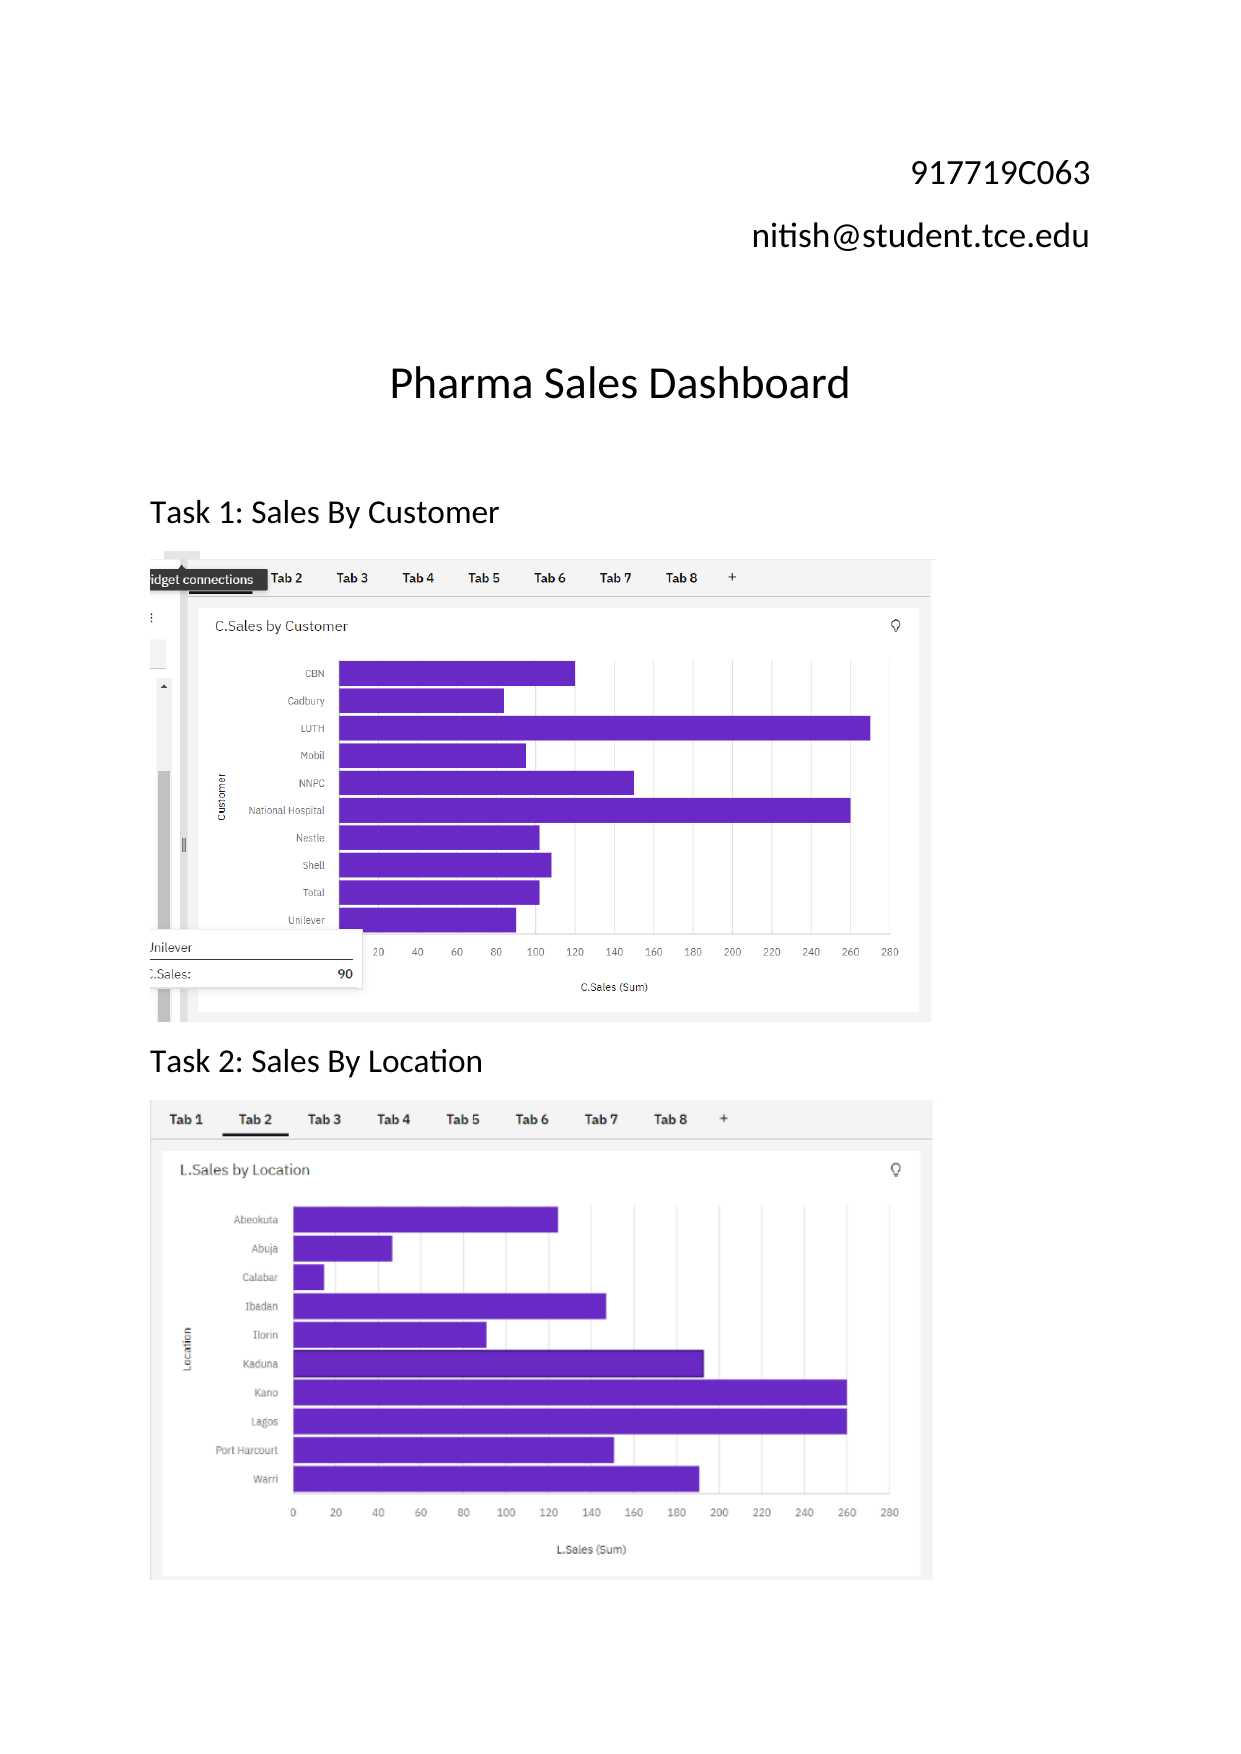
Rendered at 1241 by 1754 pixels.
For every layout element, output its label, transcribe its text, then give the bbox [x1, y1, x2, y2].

text Pharma Sales Dashboard [150, 354, 1090, 409]
text nitish@student.tce.edu [150, 213, 1090, 257]
text 917719C063 [150, 150, 1090, 193]
picture [150, 551, 936, 1022]
picture [150, 1100, 944, 1580]
text Task 1: Sales By Customer [150, 491, 1090, 532]
text Task 2: Sales By Location [150, 1040, 1090, 1081]
